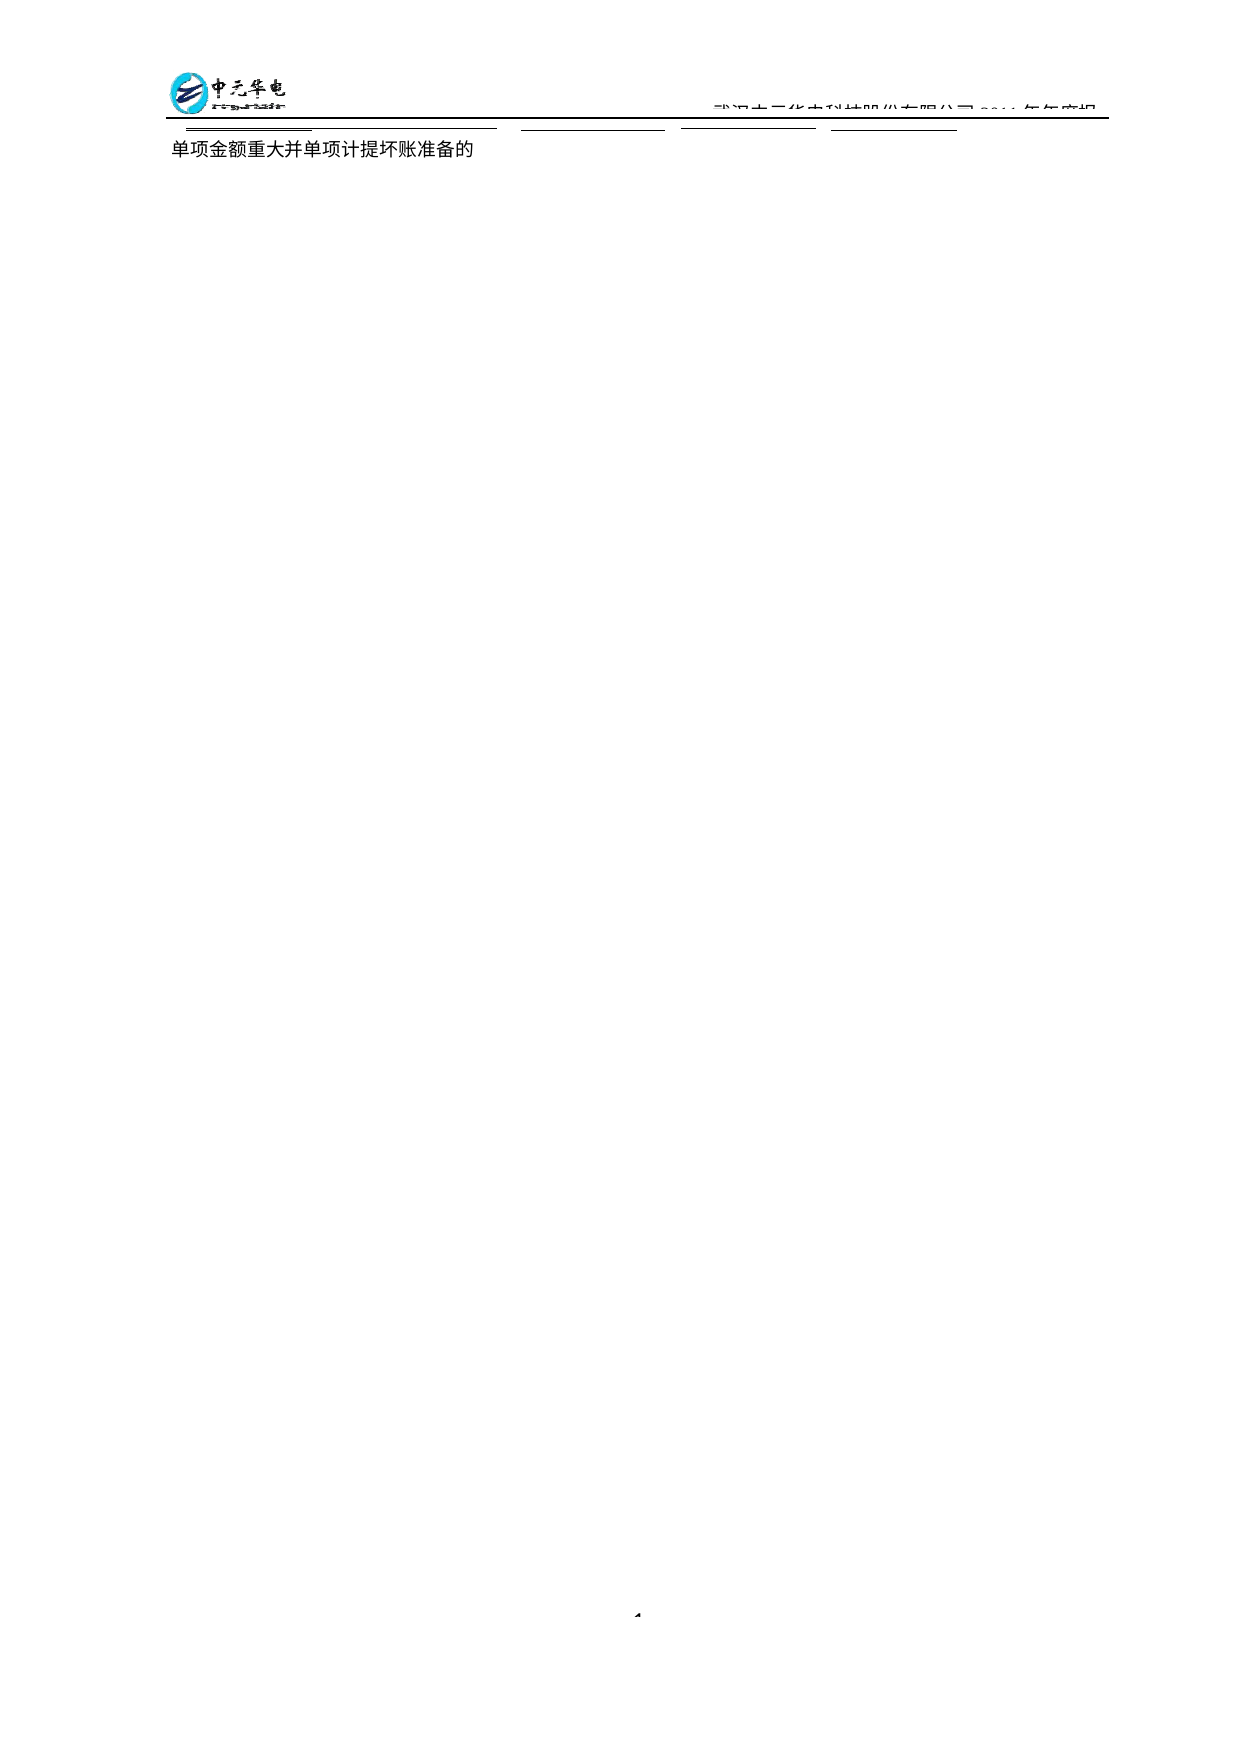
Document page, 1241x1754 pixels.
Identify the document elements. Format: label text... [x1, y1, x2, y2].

picture [169, 67, 286, 116]
text 单项金额重大并单项计提坏账准备的 [171, 137, 1111, 162]
